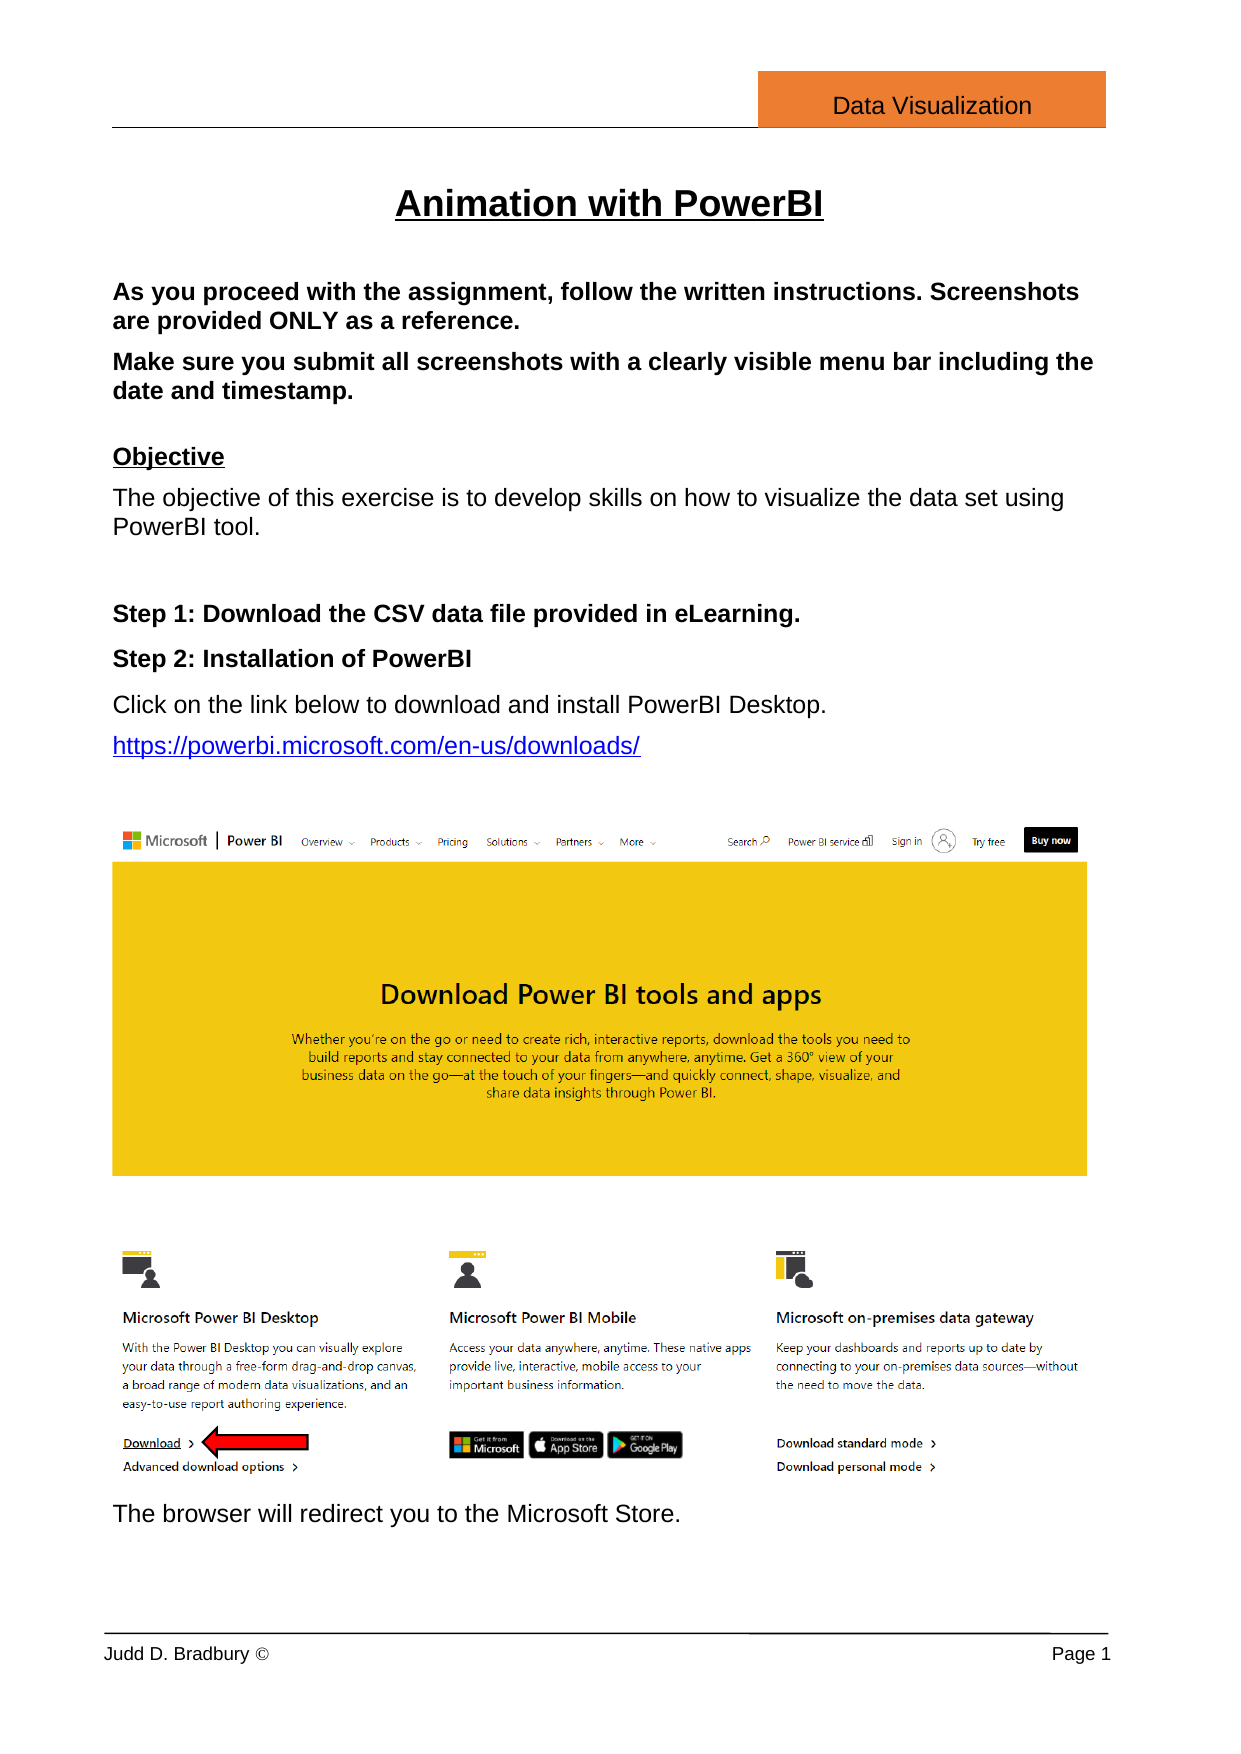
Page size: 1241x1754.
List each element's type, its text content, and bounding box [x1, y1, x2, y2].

text Step 1: Download the CSV data file provided in eLearning. [112, 598, 1106, 627]
text As you proceed with the assignment, follow the written instructions. Screenshots are provided ONLY as a reference. [112, 277, 1106, 335]
text Step 2: Installation of PowerBI [112, 644, 1106, 673]
text Make sure you submit all screenshots with a clearly visible menu bar including the date and timestamp. [112, 347, 1106, 405]
text The browser will redirect you to the Microsoft Store. [112, 1499, 1106, 1528]
subtitle Objective [112, 442, 1106, 471]
title Animation with PowerBI [112, 189, 1106, 223]
text Click on the link below to download and install PowerBI Desktop. [112, 689, 1106, 718]
text https://powerbi.microsoft.com/en-us/downloads/ [112, 731, 1106, 759]
text The objective of this exercise is to develop skills on how to visualize the data set using PowerBI tool. [112, 483, 1106, 541]
picture [112, 821, 1088, 1483]
